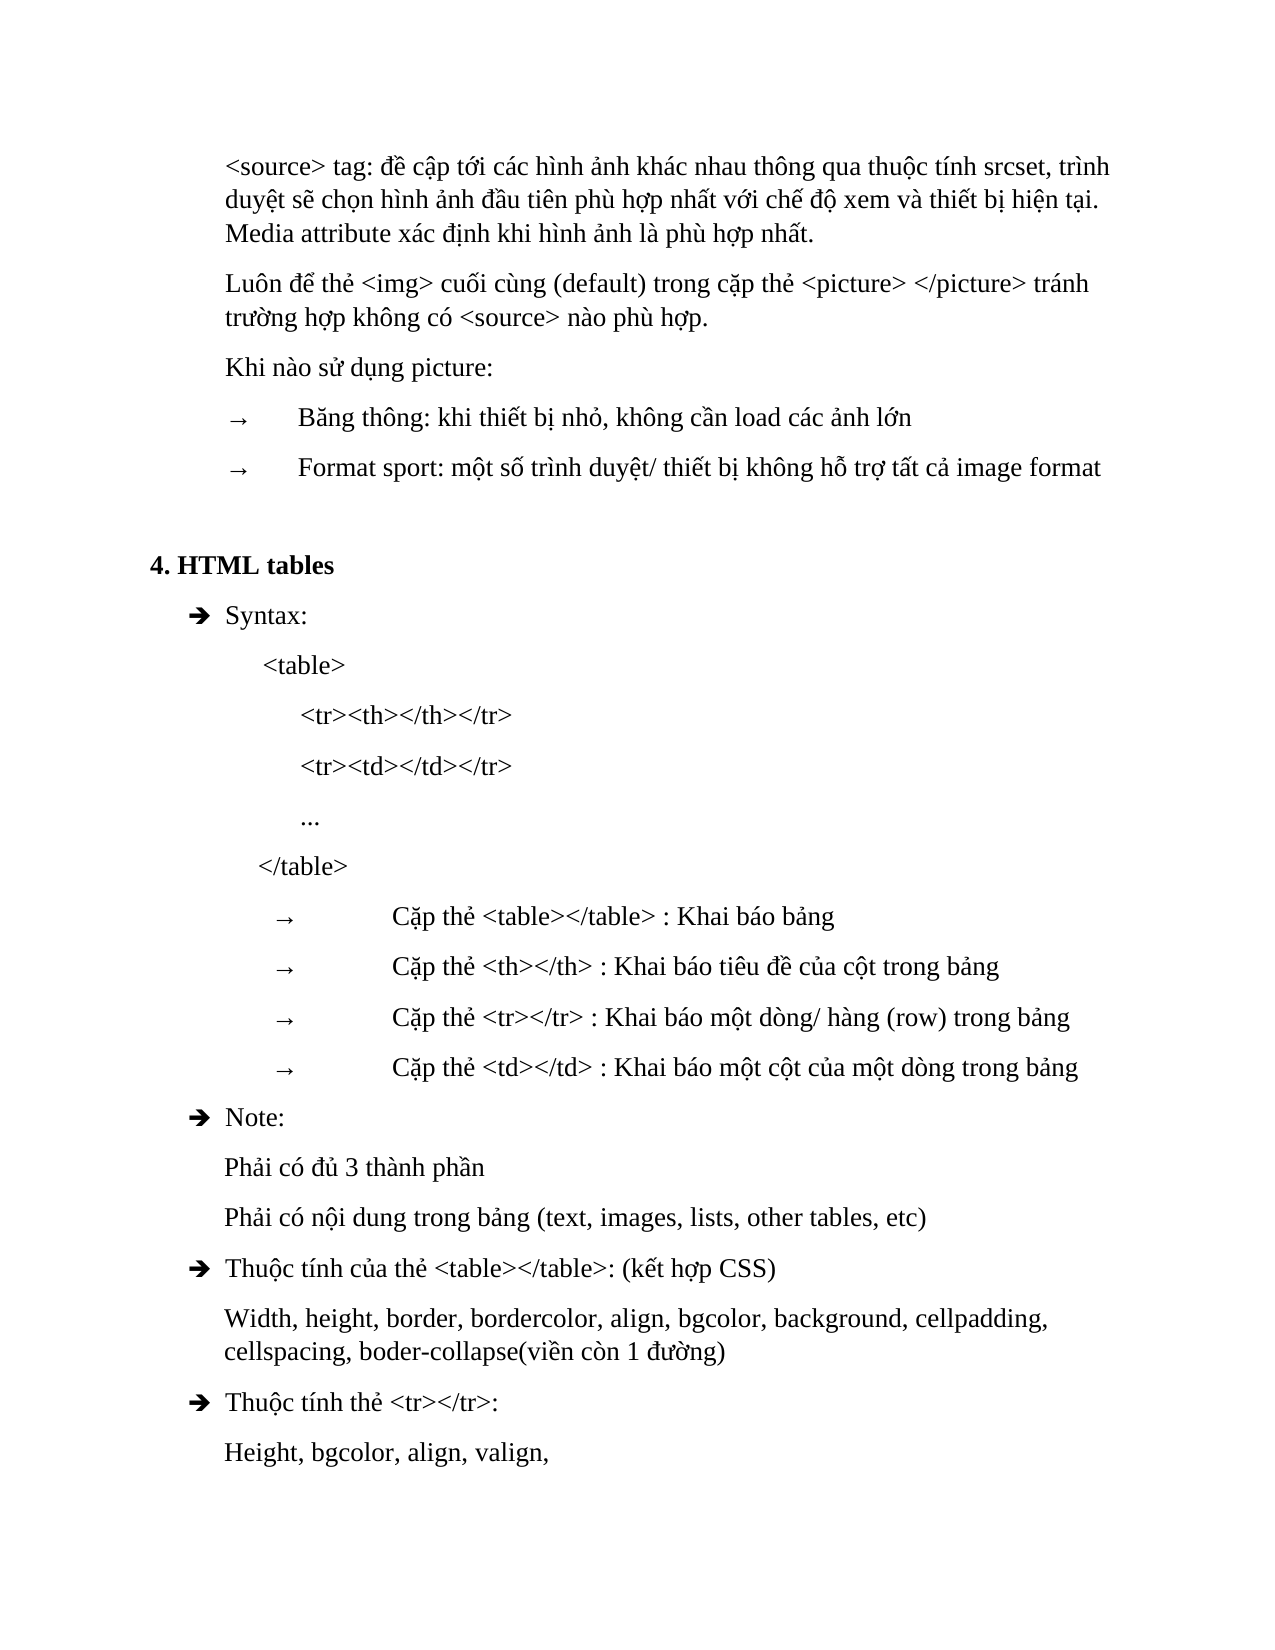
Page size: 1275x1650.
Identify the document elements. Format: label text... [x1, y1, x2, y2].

text Phải có nội dung trong bảng (text, images, lists, other tables, etc) [150, 1201, 1125, 1233]
list Thuộc tính của thẻ <table></table>: (kết hợp CSS) [187, 1252, 1125, 1283]
list <tr><th></th></tr> [300, 699, 1125, 731]
list <tr><td></td></tr> [300, 749, 1125, 781]
list Luôn để thẻ <img> cuối cùng (default) trong cặp thẻ <picture> </picture> tránh trường hợp không có <source> nào phù hợp. [225, 267, 1125, 332]
list Note: [187, 1101, 1125, 1132]
list → Băng thông: khi thiết bị nhỏ, không cần load các ảnh lớn [225, 401, 1125, 432]
text → Cặp thẻ <table></table> : Khai báo bảng [150, 900, 1125, 931]
list <source> tag: đề cập tới các hình ảnh khác nhau thông qua thuộc tính srcset, trình duyệt sẽ chọn hình ảnh đầu tiên phù hợp nhất với chế độ xem và thiết bị hiện tại. Media attribute xác định khi hình ảnh là phù hợp nhất. [225, 150, 1125, 248]
list ... [300, 800, 1125, 831]
text Height, bgcolor, align, valign, [150, 1436, 1125, 1467]
text Phải có đủ 3 thành phần [150, 1151, 1125, 1182]
text 4. HTML tables [150, 549, 1125, 580]
text → Cặp thẻ <th></th> : Khai báo tiêu đề của cột trong bảng [150, 950, 1125, 982]
text → Cặp thẻ <tr></tr> : Khai báo một dòng/ hàng (row) trong bảng [150, 1001, 1125, 1032]
text → Cặp thẻ <td></td> : Khai báo một cột của một dòng trong bảng [150, 1051, 1125, 1082]
list Khi nào sử dụng picture: [225, 351, 1125, 382]
list <table> [262, 649, 1125, 680]
list Syntax: [187, 599, 1125, 630]
text Width, height, border, bordercolor, align, bgcolor, background, cellpadding, cellspacing, boder-collapse(viền còn 1 đường) [150, 1302, 1125, 1367]
list Thuộc tính thẻ <tr></tr>: [187, 1386, 1125, 1417]
text </table> [150, 850, 1125, 881]
list → Format sport: một số trình duyệt/ thiết bị không hỗ trợ tất cả image format [225, 451, 1125, 483]
